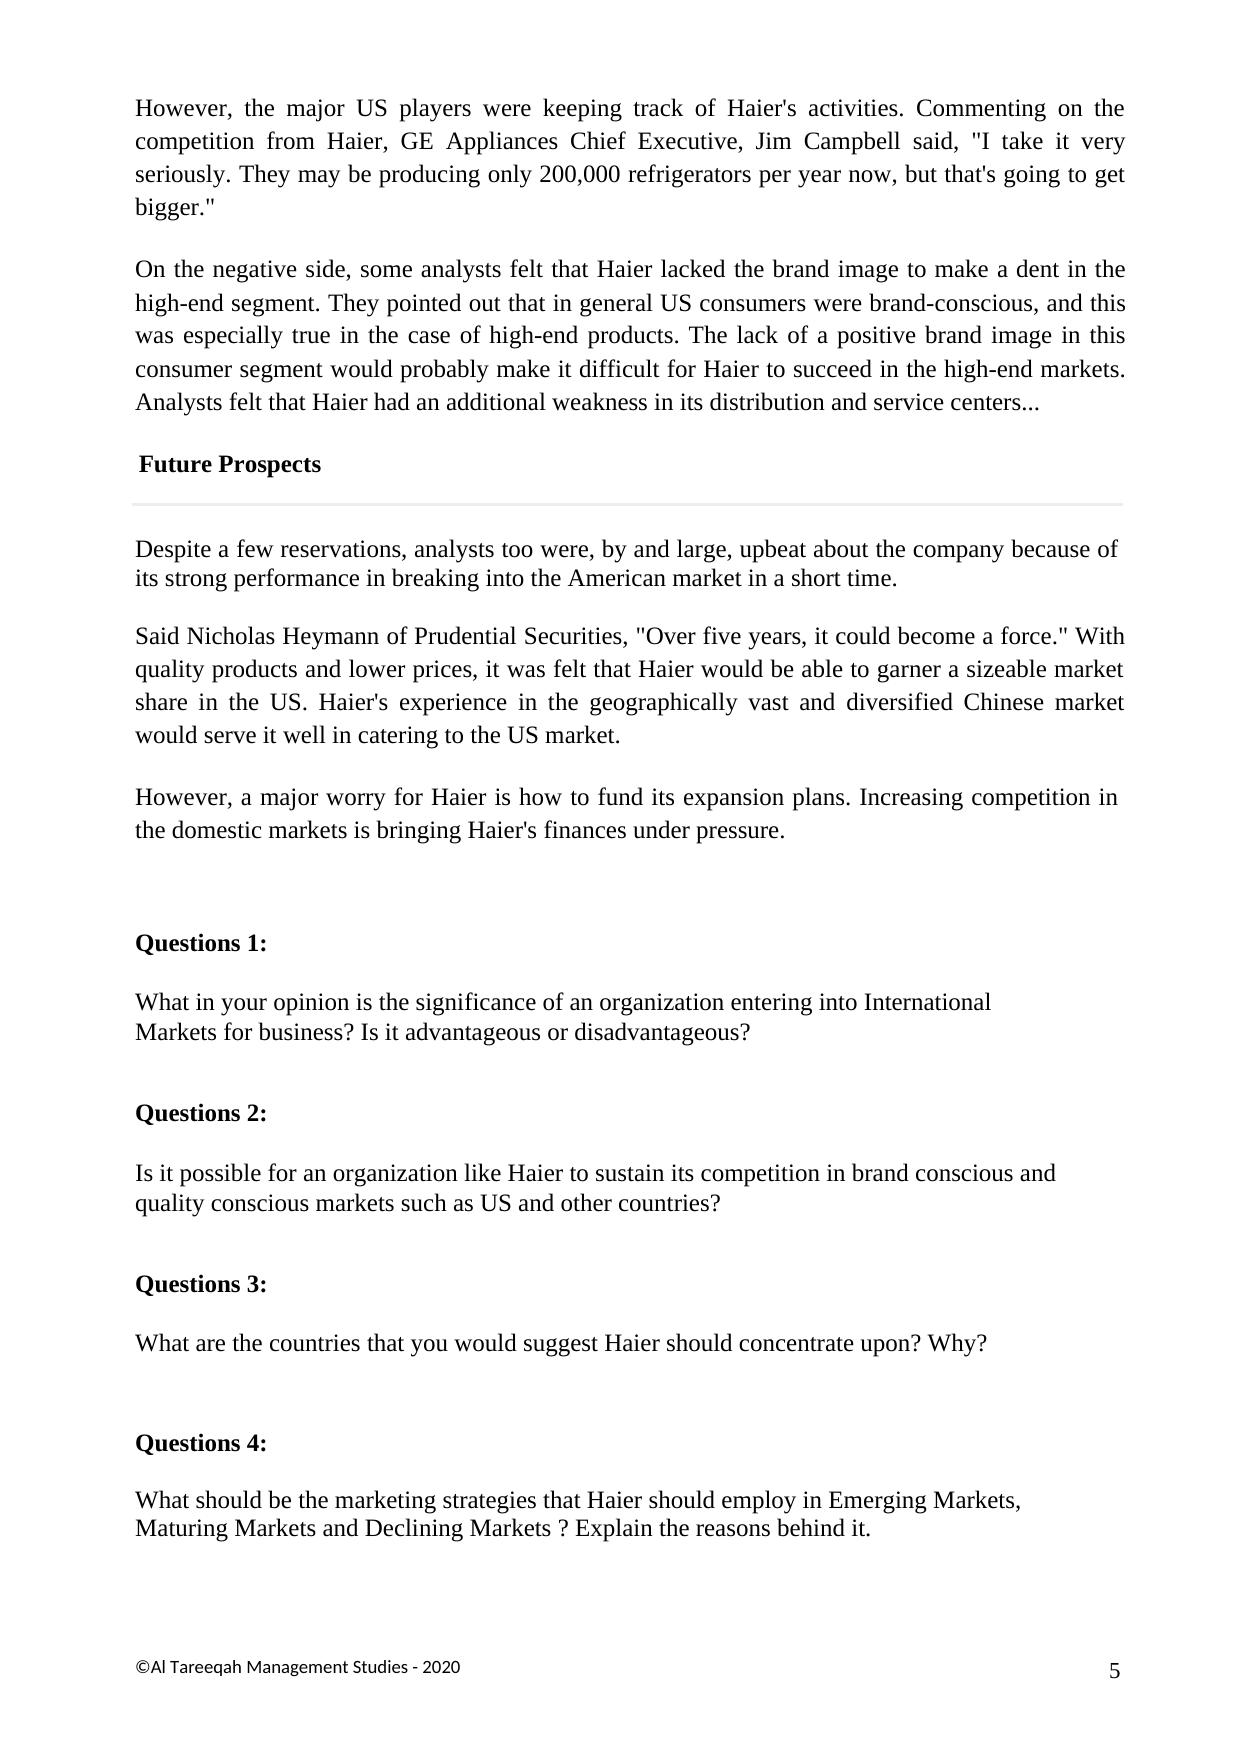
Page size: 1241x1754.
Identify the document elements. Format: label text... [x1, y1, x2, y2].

text What are the countries that you would suggest Haier should concentrate upon? Why? [135, 1328, 1142, 1357]
text However, a major worry for Haier is how to fund its expansion plans. Increasing competition in the domestic markets is bringing Haier's finances under pressure. [135, 782, 1120, 844]
text What in your opinion is the significance of an organization entering into International Markets for business? Is it advantageous or disadvantageous? [135, 987, 1023, 1045]
text Said Nicholas Heymann of Prudential Securities, "Over five years, it could become a force." With quality products and lower prices, it was felt that Haier would be able to garner a sizeable market share in the US. Haier's experience in the geographically vast and diversified Chinese market would serve it well in catering to the US market. [135, 621, 1126, 749]
text Despite a few reservations, analysts too were, by and large, upbeat about the company because of its strong performance in breaking into the American market in a short time. [135, 535, 1120, 592]
subtitle Questions 4: [135, 1428, 1142, 1457]
subtitle Future Prospects [138, 449, 1142, 478]
subtitle Questions 2: [135, 1098, 1142, 1127]
text However, the major US players were keeping track of Haier's activities. Commenting on the competition from Haier, GE Appliances Chief Executive, Jim Campbell said, "I take it very seriously. They may be producing only 200,000 refrigerators per year now, but that's going to get bigger." [135, 93, 1126, 221]
text On the negative side, some analysts felt that Haier lacked the brand image to make a dent in the high-end segment. They pointed out that in general US consumers were brand-conscious, and this was especially true in the case of high-end products. The lack of a positive brand image in this consumer segment would probably make it difficult for Haier to succeed in the high-end markets. Analysts felt that Haier had an additional weakness in its distribution and service centers... [135, 254, 1127, 415]
subtitle Questions 1: [135, 928, 1142, 957]
text Is it possible for an organization like Haier to sustain its competition in brand conscious and quality conscious markets such as US and other countries? [135, 1158, 1088, 1217]
text What should be the marketing strategies that Haier should employ in Emerging Markets, Maturing Markets and Declining Markets ? Explain the reasons behind it. [135, 1485, 1023, 1542]
subtitle Questions 3: [135, 1269, 1142, 1298]
